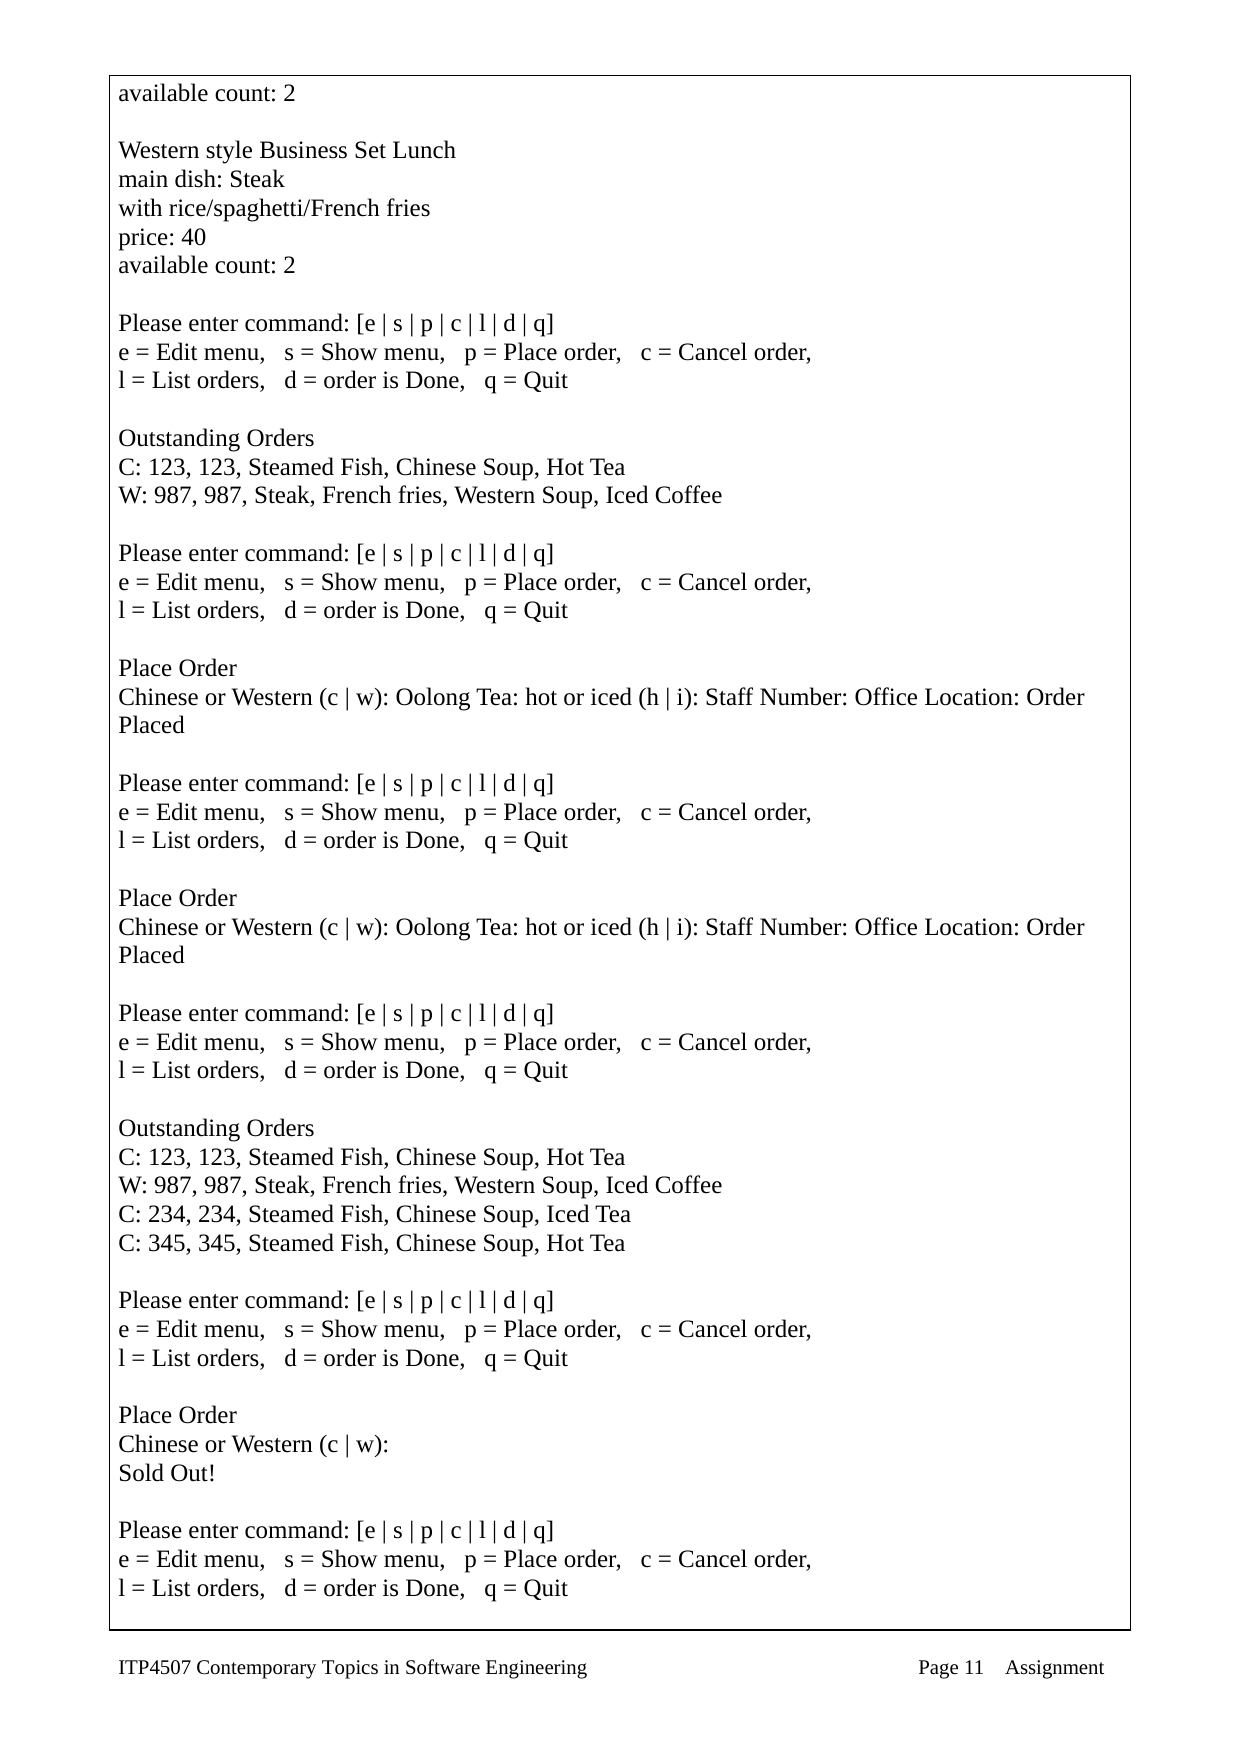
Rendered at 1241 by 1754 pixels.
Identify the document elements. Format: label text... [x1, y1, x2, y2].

text Place Order [118, 883, 1122, 912]
text l = List orders, d = order is Done, q = Quit [118, 596, 1122, 624]
text e = Edit menu, s = Show menu, p = Place order, c = Cancel order, [118, 1027, 1122, 1056]
text W: 987, 987, Steak, French fries, Western Soup, Iced Coffee [118, 481, 1122, 509]
text C: 234, 234, Steamed Fish, Chinese Soup, Iced Tea [118, 1199, 1122, 1228]
text Chinese or Western (c | w): Oolong Tea: hot or iced (h | i): Staff Number: Office Location: Order Placed [118, 912, 1122, 969]
text l = List orders, d = order is Done, q = Quit [118, 826, 1122, 854]
text Outstanding Orders [118, 1113, 1122, 1142]
text Outstanding Orders [118, 423, 1122, 452]
text C: 123, 123, Steamed Fish, Chinese Soup, Hot Tea [118, 1142, 1122, 1171]
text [118, 1544, 1122, 1573]
text available count: 2 [118, 251, 1122, 279]
text Place Order [118, 1401, 1122, 1429]
text Chinese or Western (c | w): [118, 1429, 1122, 1458]
text l = List orders, d = order is Done, q = Quit [118, 1343, 1122, 1372]
text Western style Business Set Lunch [118, 136, 1122, 164]
text Please enter command: [e | s | p | c | l | d | q] [118, 998, 1122, 1027]
text Please enter command: [e | s | p | c | l | d | q] [118, 308, 1122, 337]
text Chinese or Western (c | w): Oolong Tea: hot or iced (h | i): Staff Number: Office Location: Order Placed [118, 682, 1122, 739]
text e = Edit menu, s = Show menu, p = Place order, c = Cancel order, [118, 337, 1122, 366]
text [118, 1516, 1122, 1544]
text Please enter command: [e | s | p | c | l | d | q] [118, 768, 1122, 797]
text e = Edit menu, s = Show menu, p = Place order, c = Cancel order, [118, 567, 1122, 596]
text Sold Out! [118, 1458, 1122, 1487]
text l = List orders, d = order is Done, q = Quit [118, 366, 1122, 394]
text Place Order [118, 653, 1122, 682]
text main dish: Steak [118, 164, 1122, 193]
text available count: 2 [110, 76, 1130, 107]
text with rice/spaghetti/French fries [118, 193, 1122, 222]
text e = Edit menu, s = Show menu, p = Place order, c = Cancel order, [118, 797, 1122, 826]
text C: 345, 345, Steamed Fish, Chinese Soup, Hot Tea [118, 1228, 1122, 1257]
text l = List orders, d = order is Done, q = Quit [118, 1573, 1122, 1602]
text Please enter command: [e | s | p | c | l | d | q] [118, 1286, 1122, 1314]
text price: 40 [118, 222, 1122, 251]
text e = Edit menu, s = Show menu, p = Place order, c = Cancel order, [118, 1314, 1122, 1343]
text W: 987, 987, Steak, French fries, Western Soup, Iced Coffee [118, 1171, 1122, 1199]
text C: 123, 123, Steamed Fish, Chinese Soup, Hot Tea [118, 452, 1122, 481]
text Please enter command: [e | s | p | c | l | d | q] [118, 538, 1122, 567]
text l = List orders, d = order is Done, q = Quit [118, 1056, 1122, 1084]
